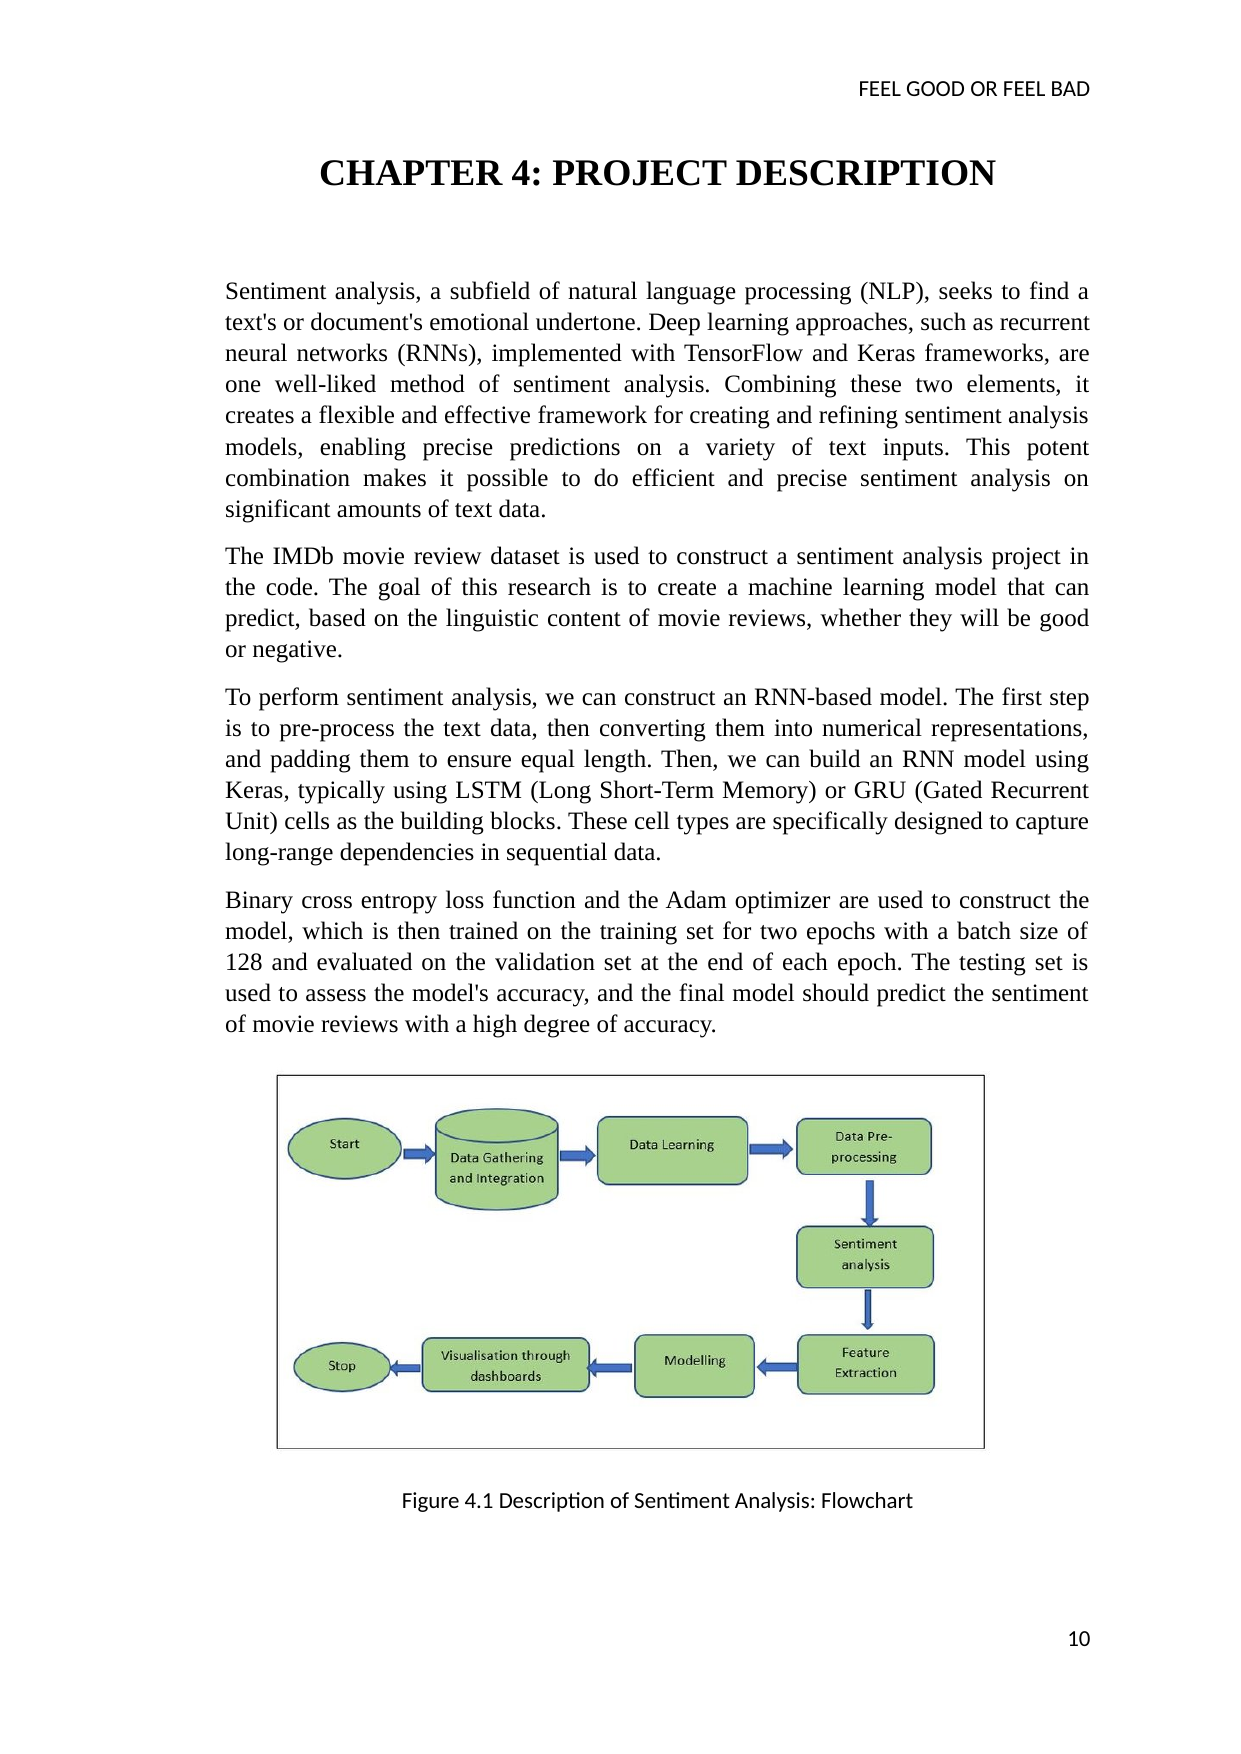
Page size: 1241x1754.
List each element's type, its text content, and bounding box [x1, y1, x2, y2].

text To perform sentiment analysis, we can construct an RNN-based model. The first step is to pre-process the text data, then converting them into numerical representations, and padding them to ensure equal length. Then, we can build an RNN model using Keras, typically using LSTM (Long Short-Term Memory) or GRU (Gated Recurrent Unit) cells as the building blocks. These cell types are specifically designed to capture long-range dependencies in sequential data. [225, 682, 1090, 866]
text Binary cross entropy loss function and the Adam optimizer are used to construct the model, which is then trained on the training set for two epochs with a batch size of 128 and evaluated on the validation set at the end of each epoch. The testing set is used to assess the model's accuracy, and the final model should predict the sentiment of movie reviews with a high degree of accuracy. [225, 885, 1090, 1038]
picture [270, 1050, 998, 1460]
text CHAPTER 4: PROJECT DESCRIPTION [225, 150, 1090, 193]
text Sentiment analysis, a subfield of natural language processing (NLP), seeks to find a text's or document's emotional undertone. Deep learning approaches, such as recurrent neural networks (RNNs), implemented with TensorFlow and Keras frameworks, are one well-liked method of sentiment analysis. Combining these two elements, it creates a flexible and effective framework for creating and refining sentiment analysis models, enabling precise predictions on a variety of text inputs. This potent combination makes it possible to do efficient and precise sentiment analysis on significant amounts of text data. [225, 276, 1090, 522]
text The IMDb movie review dataset is used to construct a sentiment analysis project in the code. The goal of this research is to create a machine learning model that can predict, based on the linguistic content of movie reviews, whether they will be good or negative. [225, 541, 1090, 663]
text Figure 4.1 Description of Sentiment Analysis: Flowchart [225, 1486, 1090, 1514]
